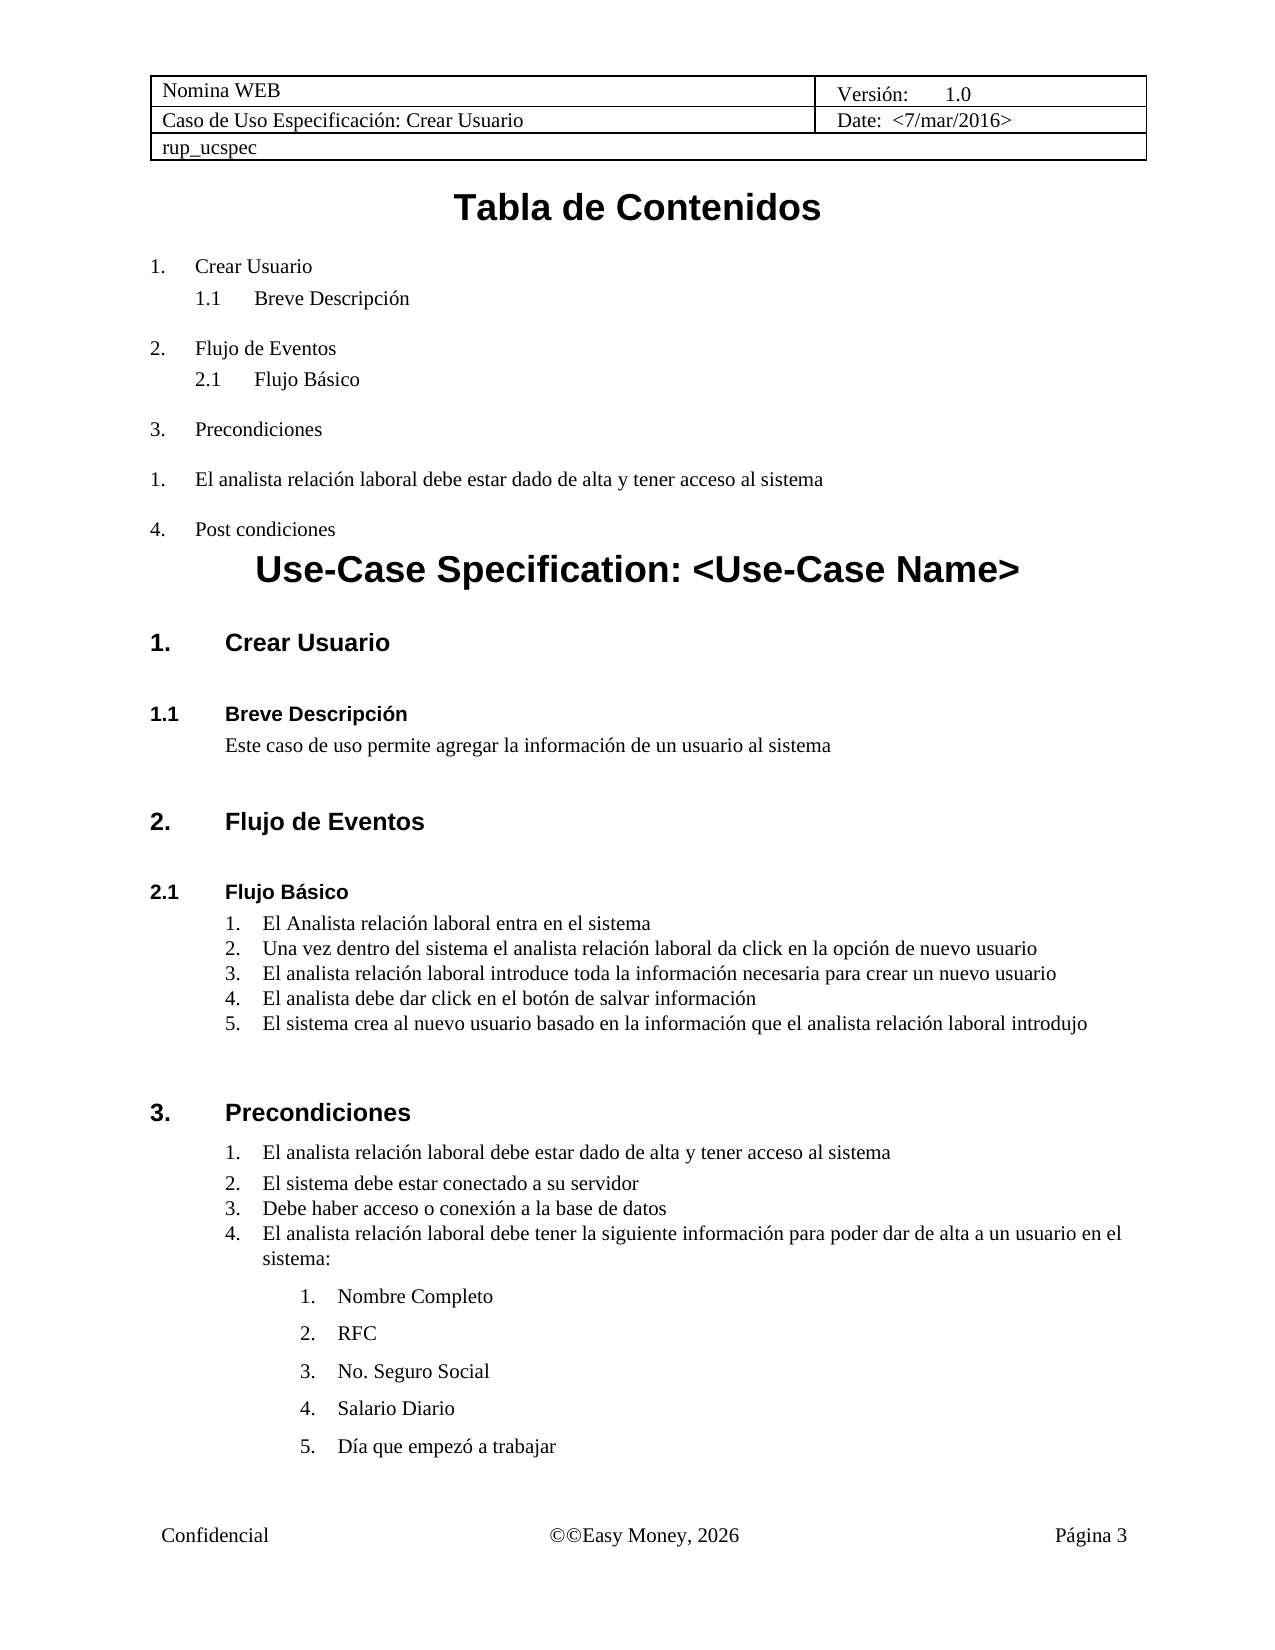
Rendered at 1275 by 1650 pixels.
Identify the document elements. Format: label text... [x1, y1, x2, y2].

list El analista relación laboral debe tener la siguiente información para poder dar de alta a un usuario en el sistema: [225, 1220, 1125, 1270]
text 4. Post condiciones 4 [150, 516, 1050, 541]
text 1.1 Breve Descripción 4 [195, 285, 1050, 310]
text 2. Flujo de Eventos 4 [150, 335, 1050, 360]
text 2.1 Flujo Básico 4 [195, 366, 1050, 391]
text 1. Crear Usuario 4 [150, 253, 1050, 278]
list El sistema crea al nuevo usuario basado en la información que el analista relación laboral introdujo [225, 1010, 1125, 1035]
list No. Seguro Social [300, 1358, 1125, 1383]
text 3. Precondiciones 4 [150, 416, 1050, 441]
subtitle El analista relación laboral debe estar dado de alta y tener acceso al sistema [225, 1139, 1125, 1164]
list El analista relación laboral introduce toda la información necesaria para crear un nuevo usuario [225, 960, 1125, 985]
list RFC [300, 1320, 1125, 1345]
text 1. El analista relación laboral debe estar dado de alta y tener acceso al sistema 4 [150, 466, 1050, 491]
list El sistema debe estar conectado a su servidor [225, 1170, 1125, 1195]
title Caso de Uso Especificación: Crear Usuario [150, 547, 1125, 590]
title Tabla de Contenidos [150, 185, 1125, 228]
list Salario Diario [300, 1395, 1125, 1420]
subtitle Flujo Básico [150, 879, 1125, 904]
subtitle Precondiciones [150, 1098, 1125, 1127]
subtitle Crear Usuario [150, 628, 1125, 657]
list Día que empezó a trabajar [300, 1433, 1125, 1458]
list El Analista relación laboral entra en el sistema [225, 910, 1125, 935]
subtitle Flujo de Eventos [150, 807, 1125, 835]
text Este caso de uso permite agregar la información de un usuario al sistema [225, 732, 1125, 757]
subtitle Breve Descripción [150, 700, 1125, 725]
list El analista debe dar click en el botón de salvar información [225, 985, 1125, 1010]
list Debe haber acceso o conexión a la base de datos [225, 1195, 1125, 1220]
list Una vez dentro del sistema el analista relación laboral da click en la opción de nuevo usuario [225, 935, 1125, 960]
list Nombre Completo [300, 1283, 1125, 1308]
